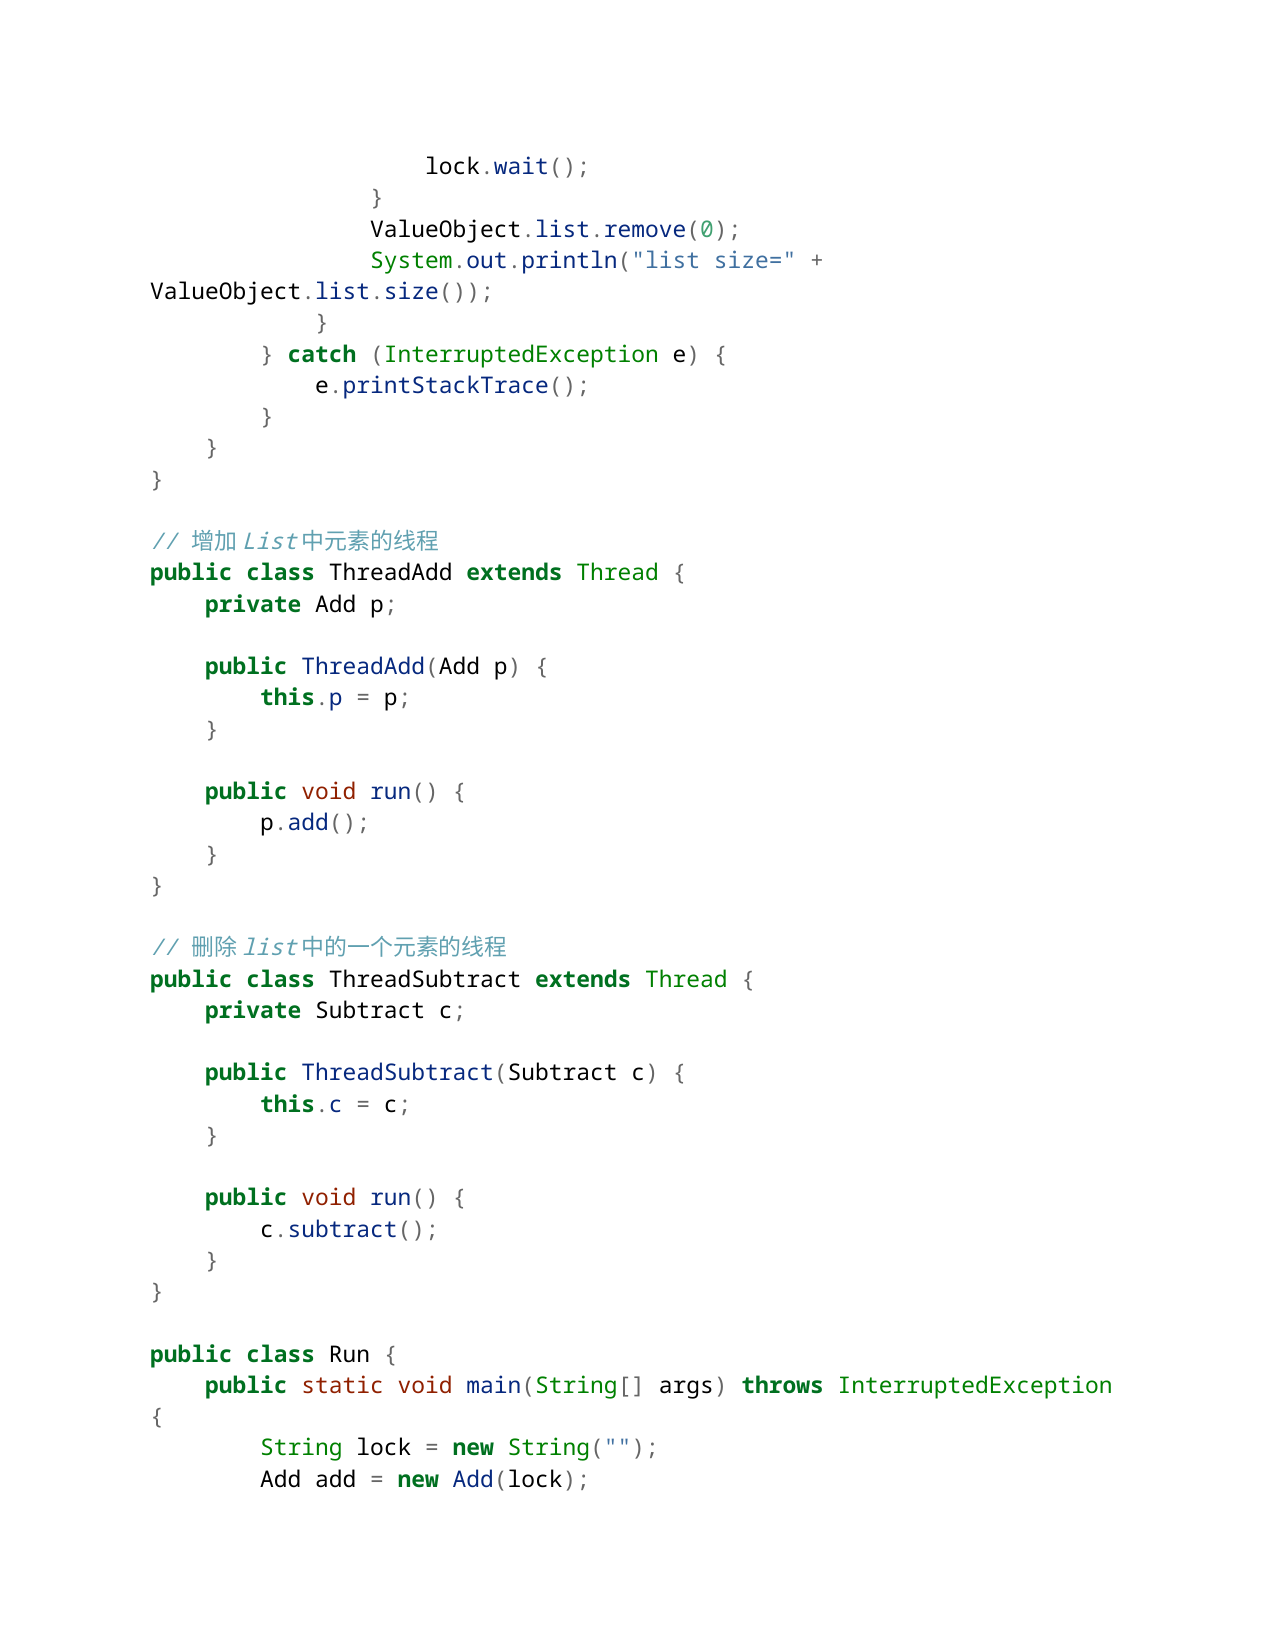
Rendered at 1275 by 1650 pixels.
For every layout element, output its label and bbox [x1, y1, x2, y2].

text [150, 150, 1125, 1494]
